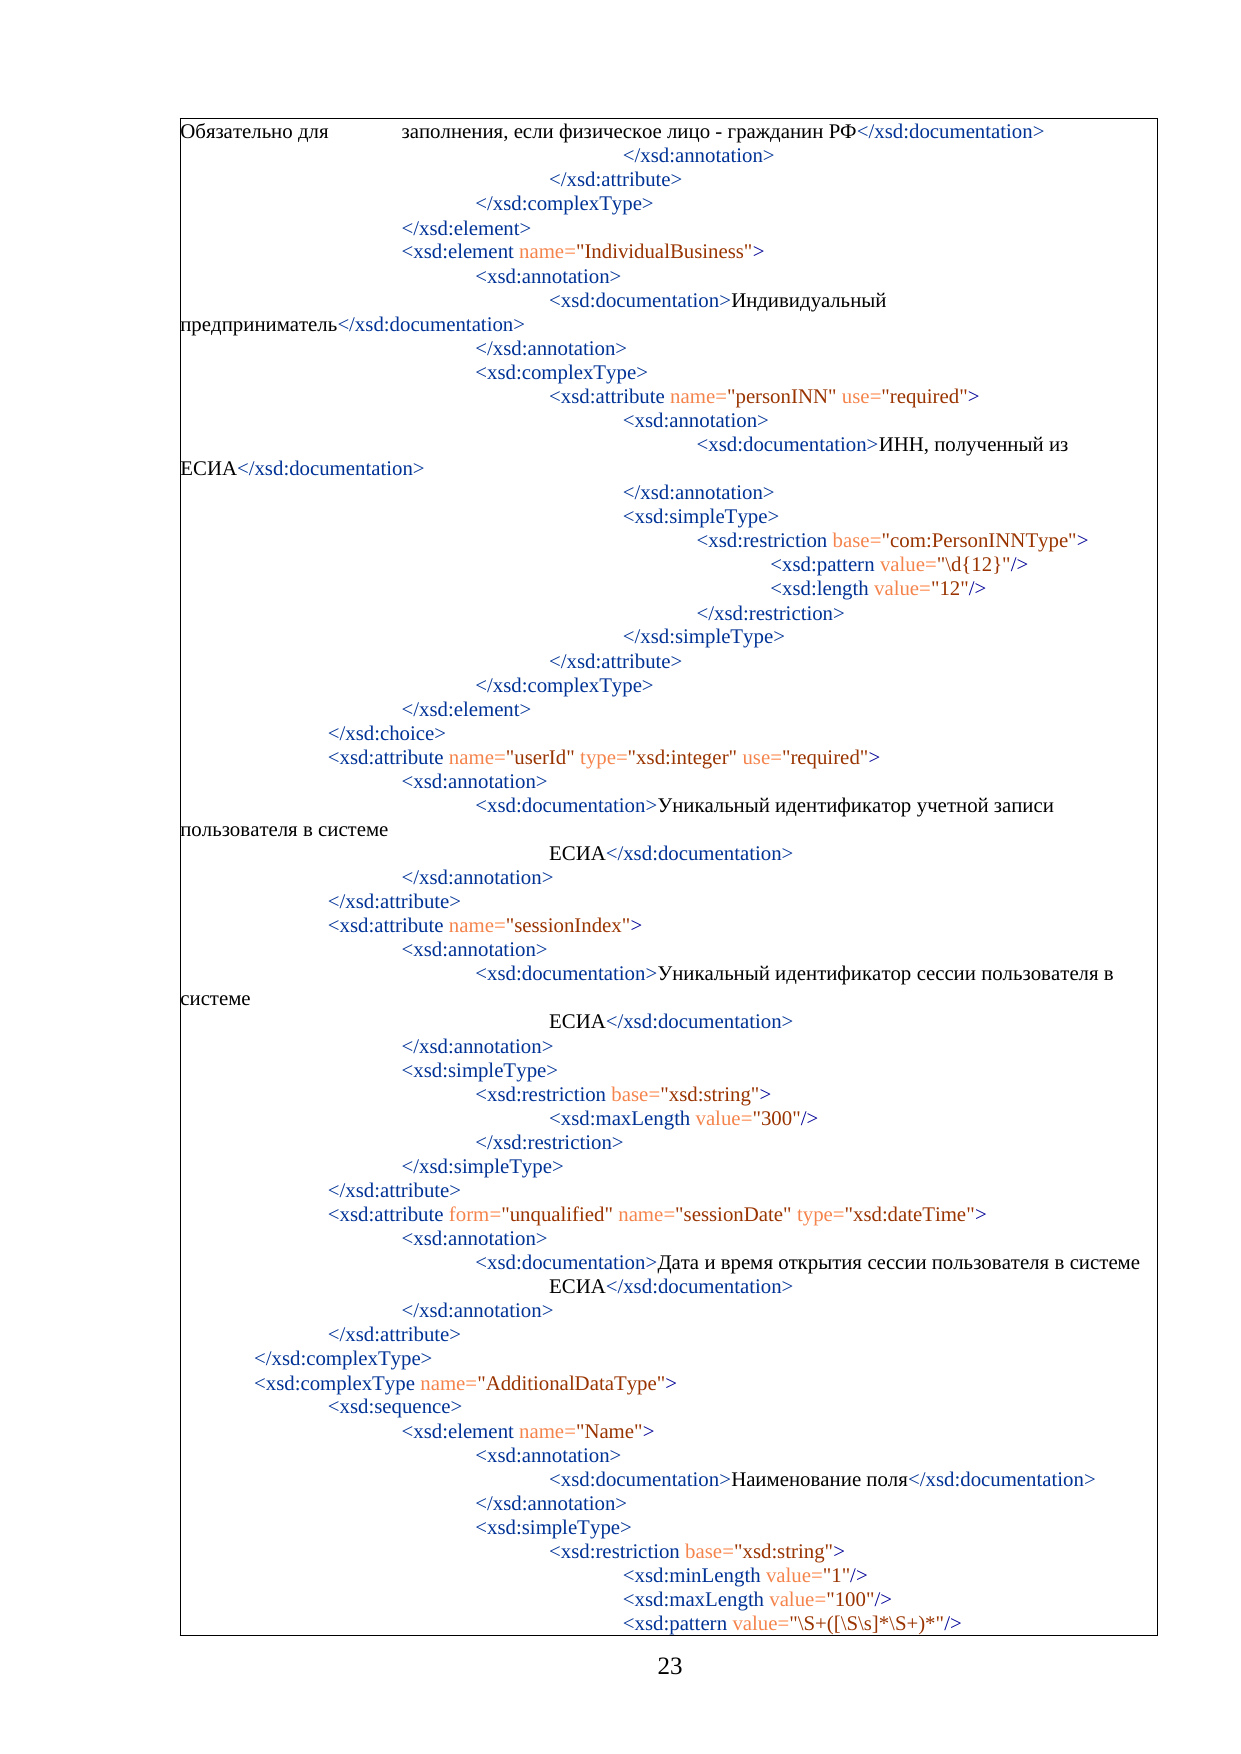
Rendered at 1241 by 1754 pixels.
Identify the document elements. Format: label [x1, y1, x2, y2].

table_header [181, 119, 1157, 1635]
